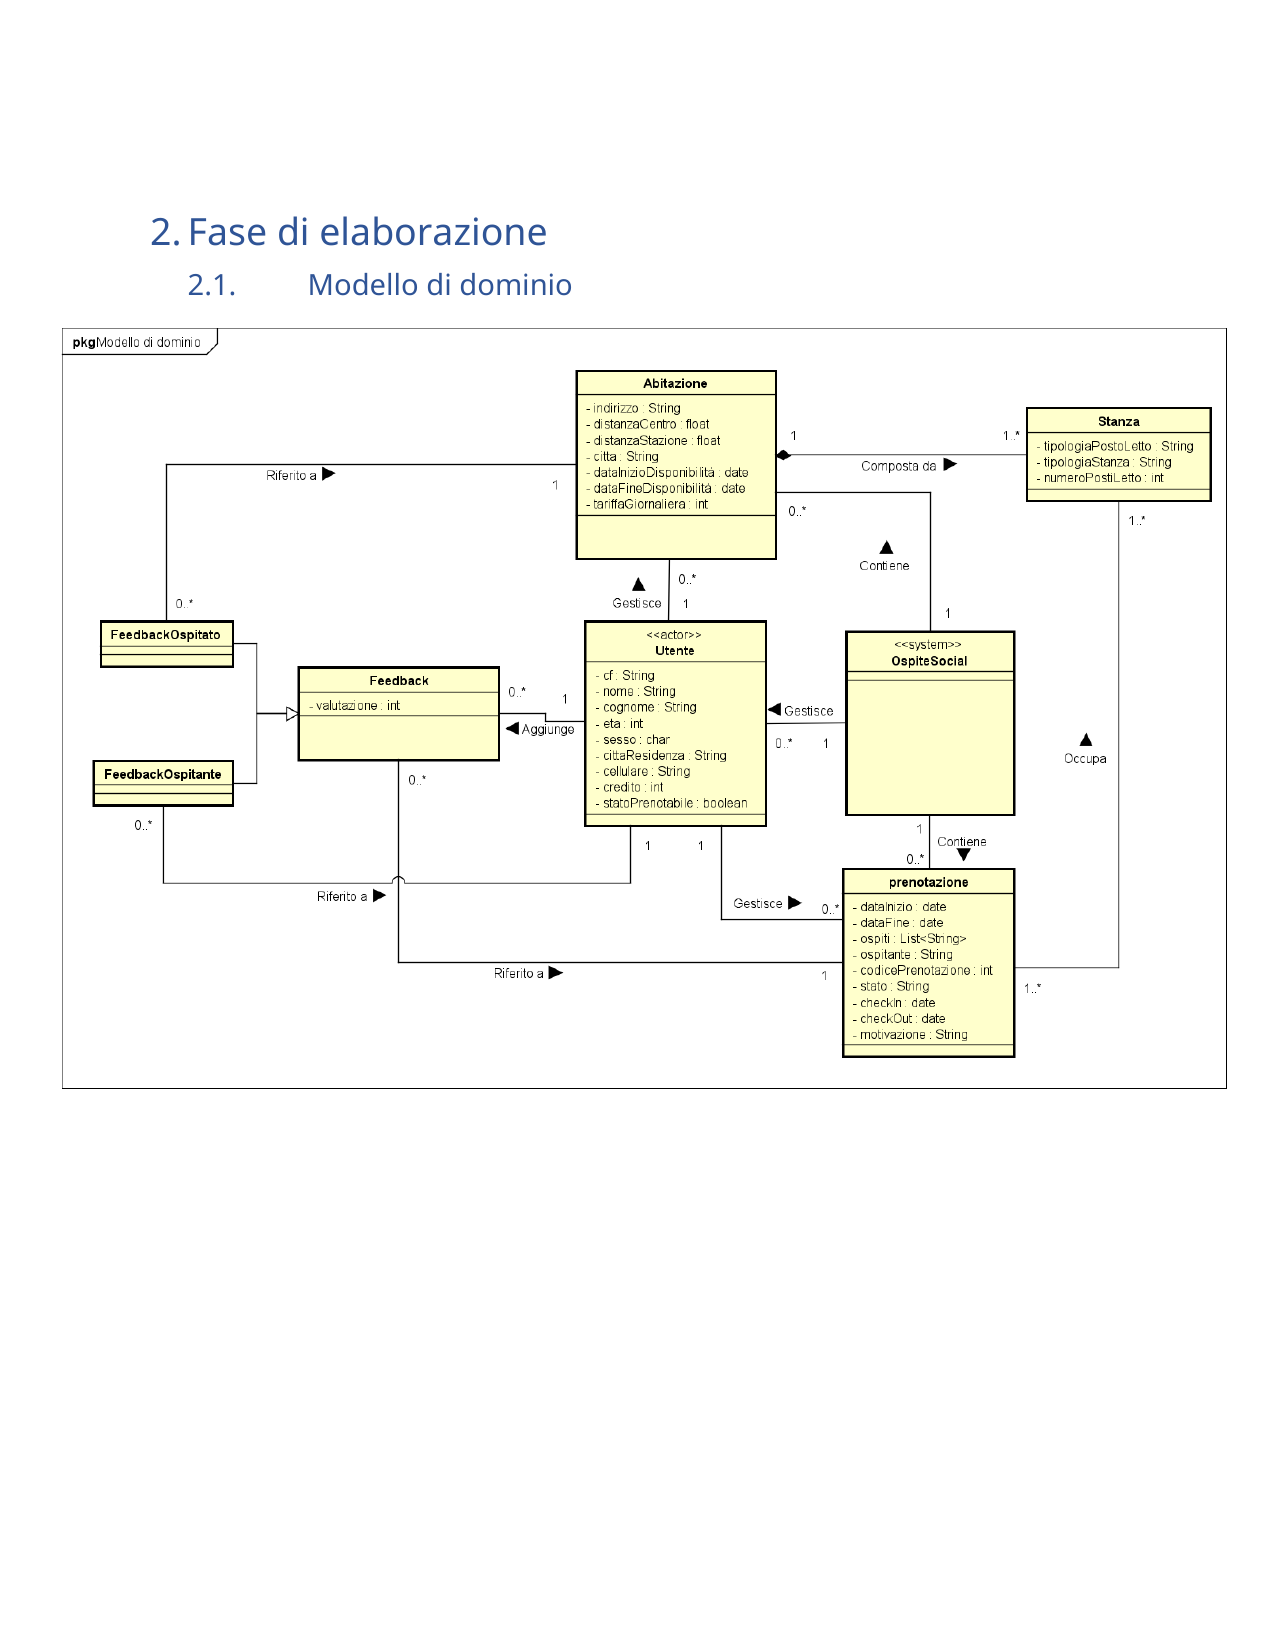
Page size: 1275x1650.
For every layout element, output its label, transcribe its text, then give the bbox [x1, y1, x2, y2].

subtitle Modello di dominio [187, 264, 1125, 304]
picture [51, 317, 1232, 1093]
subtitle Fase di elaborazione [150, 205, 1125, 256]
